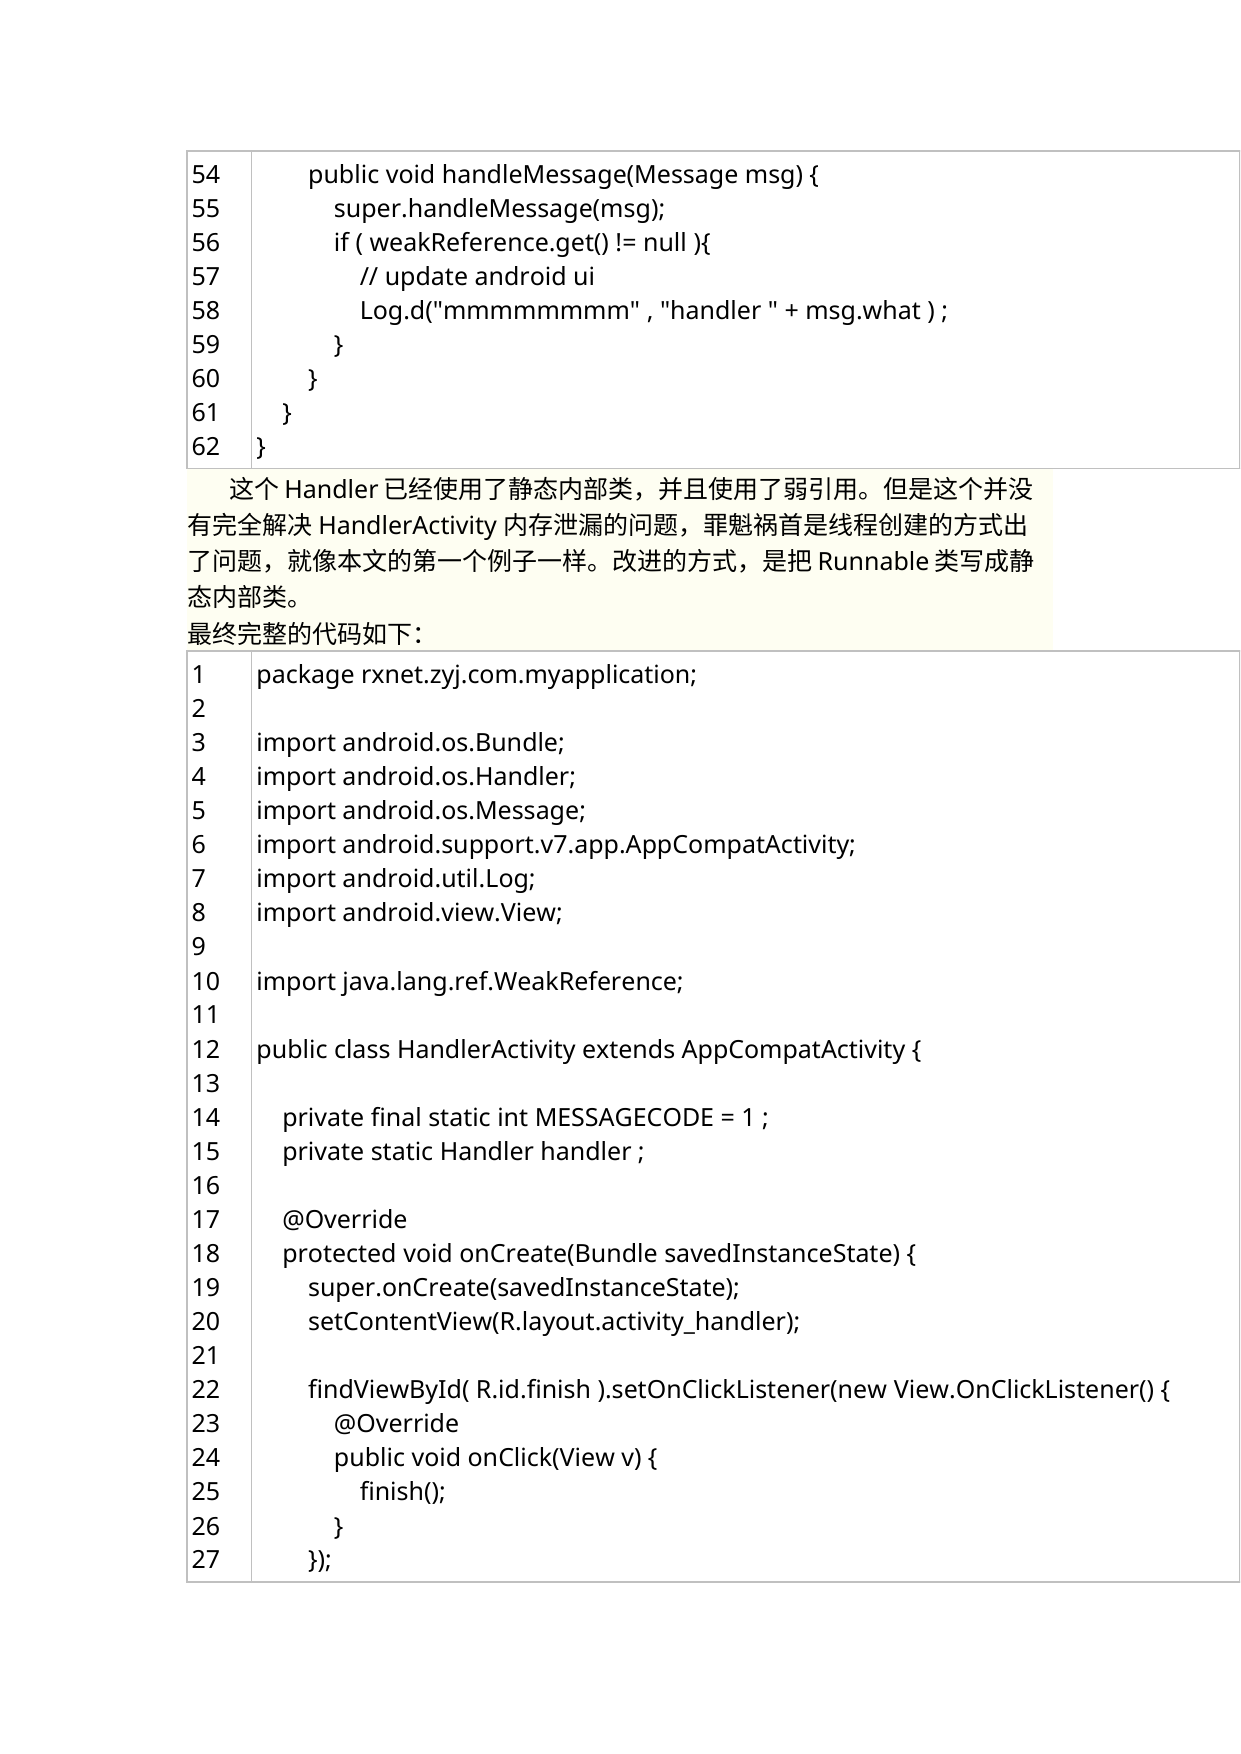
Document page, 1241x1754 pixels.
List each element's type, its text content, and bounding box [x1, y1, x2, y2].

text 最终完整的代码如下： [187, 614, 1053, 650]
text 这个Handler已经使用了静态内部类，并且使用了弱引用。但是这个并没有完全解决 HandlerActivity 内存泄漏的问题，罪魁祸首是线程创建的方式出了问题，就像本文的第一个例子一样。改进的方式，是把Runnable类写成静态内部类。 [187, 469, 1053, 614]
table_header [188, 652, 251, 1581]
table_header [252, 652, 1239, 1581]
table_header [252, 152, 1239, 467]
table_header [188, 152, 251, 467]
